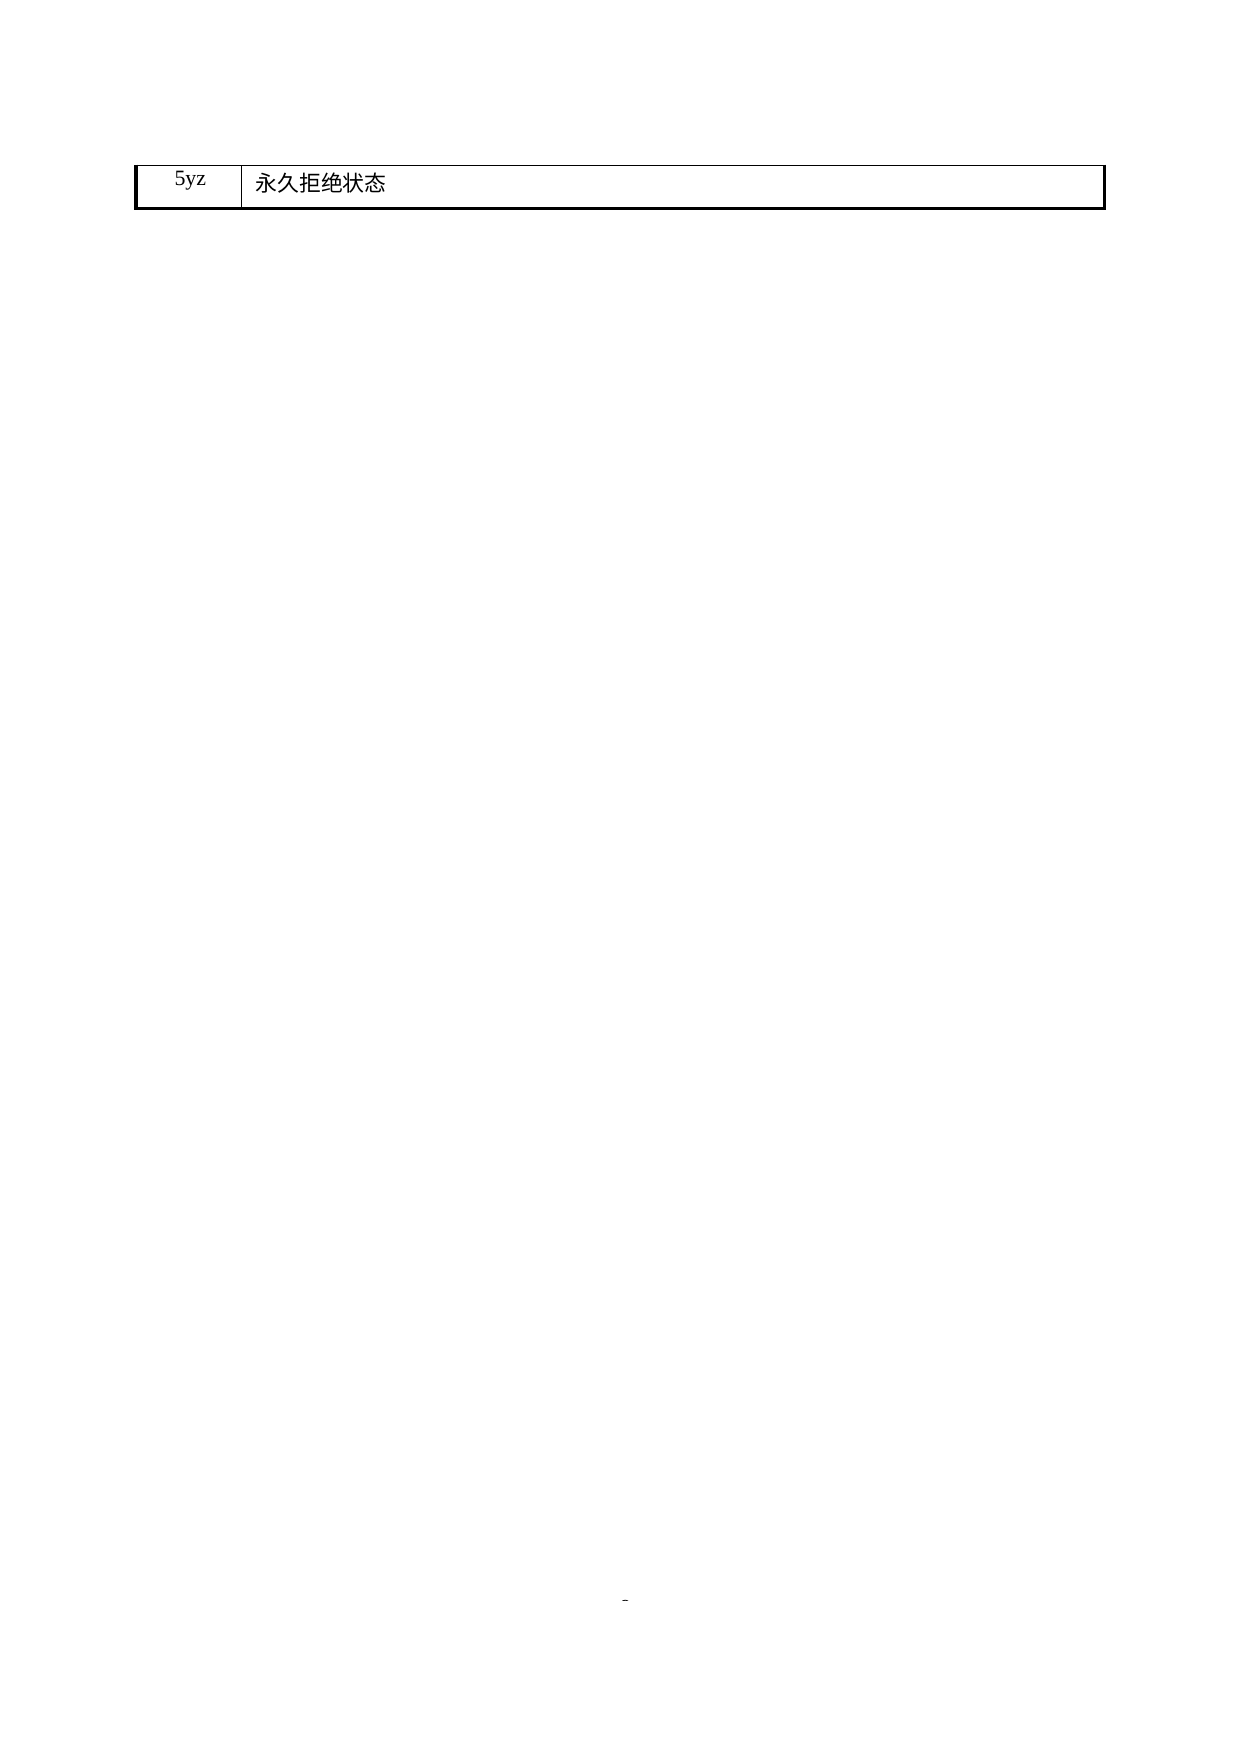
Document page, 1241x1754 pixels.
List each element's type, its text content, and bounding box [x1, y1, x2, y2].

table_cell 永久拒绝状态 [242, 166, 1103, 207]
table_cell 5yz [138, 166, 241, 207]
